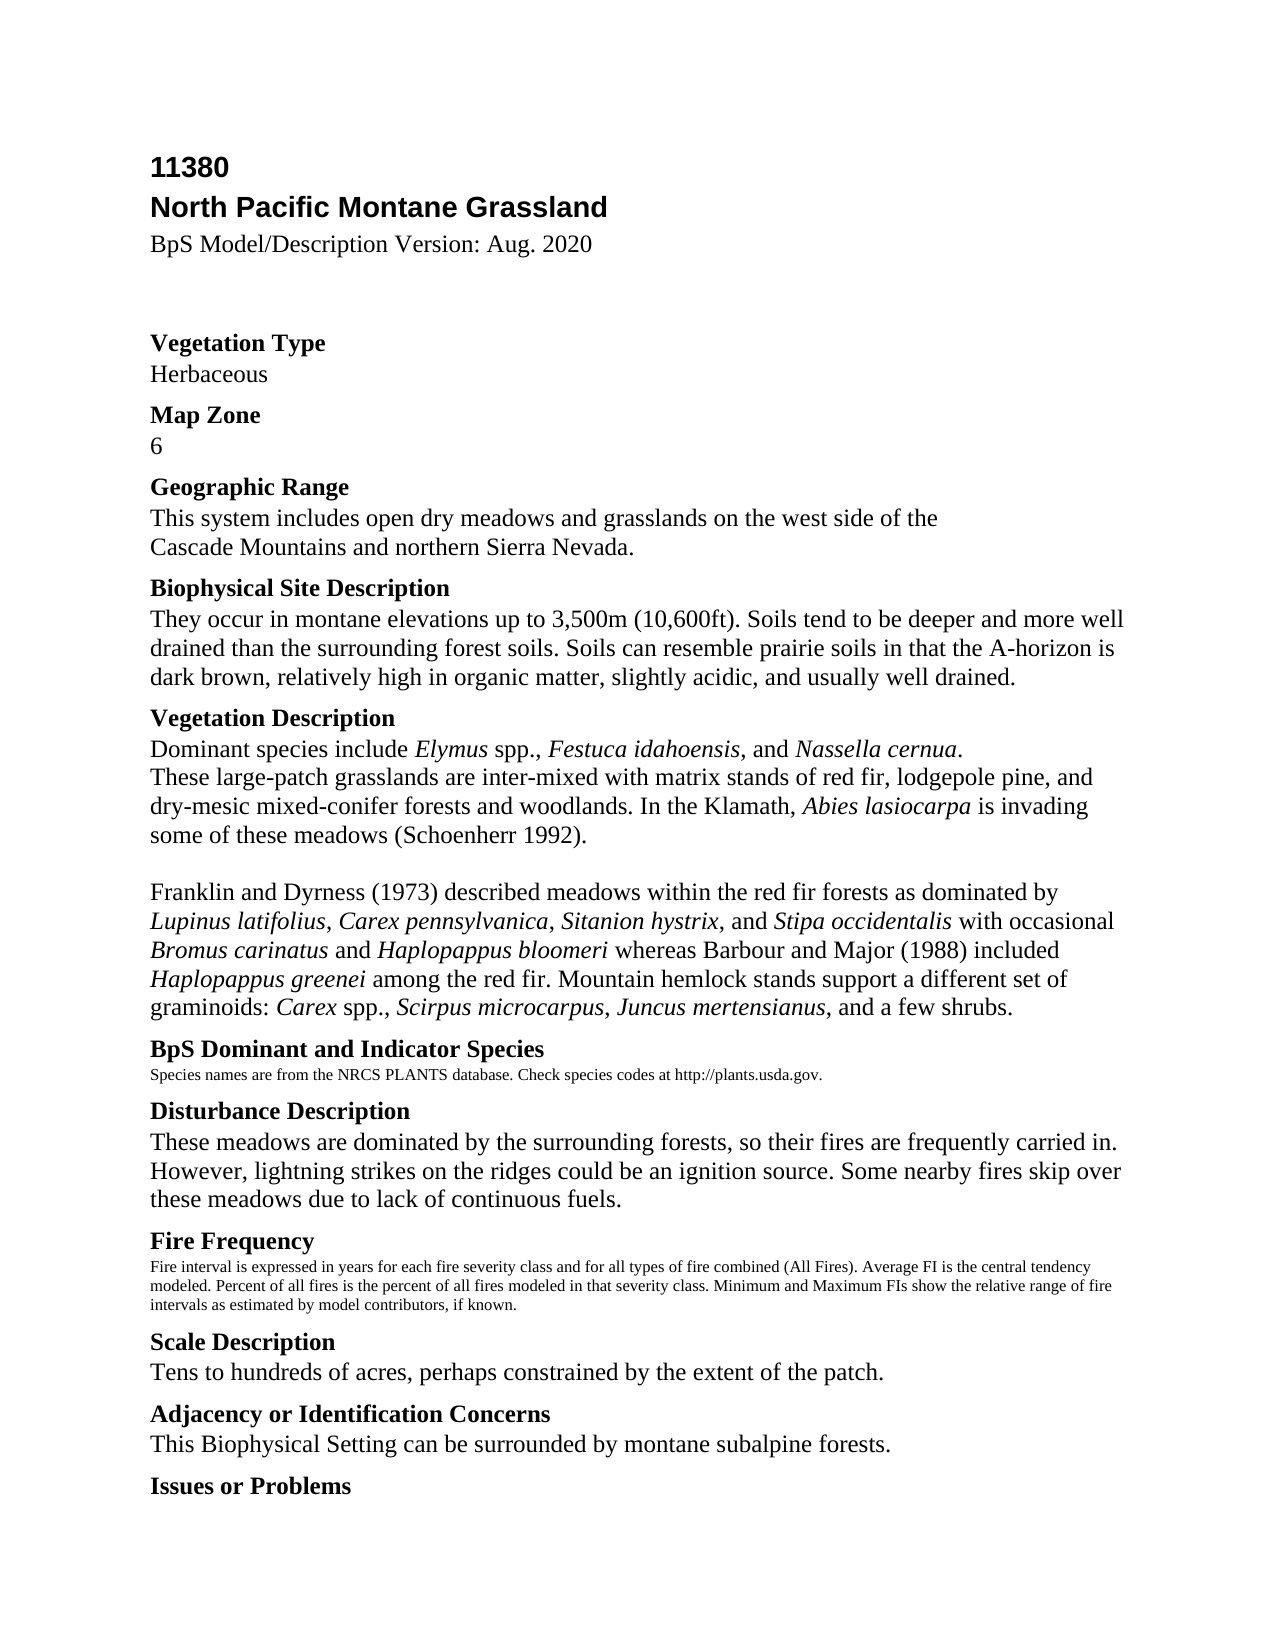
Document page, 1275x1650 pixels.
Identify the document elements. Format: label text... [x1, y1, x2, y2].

text Cascade Mountains and northern Sierra Nevada. [150, 532, 1125, 561]
text They occur in montane elevations up to 3,500m (10,600ft). Soils tend to be deeper and more well drained than the surrounding forest soils. Soils can resemble prairie soils in that the A-horizon is dark brown, relatively high in organic matter, slightly acidic, and usually well drained. [150, 604, 1125, 690]
text 6 [150, 431, 1125, 460]
text Biophysical Site Description [150, 573, 1125, 602]
text Herbaceous [150, 359, 1125, 388]
text Fire interval is expressed in years for each fire severity class and for all types of fire combined (All Fires). Average FI is the central tendency modeled. Percent of all fires is the percent of all fires modeled in that severity class. Minimum and Maximum FIs show the relative range of fire intervals as estimated by model contributors, if known. [150, 1257, 1125, 1314]
text Geographic Range [150, 472, 1125, 501]
text This system includes open dry meadows and grasslands on the west side of the [150, 503, 1125, 532]
text Scale Description [150, 1327, 1125, 1355]
text Map Zone [150, 400, 1125, 429]
text BpS Model/Description Version: Aug. 2020 [150, 229, 1125, 258]
text Fire Frequency [150, 1226, 1125, 1254]
text BpS Dominant and Indicator Species [150, 1034, 1125, 1062]
text These meadows are dominated by the surrounding forests, so their fires are frequently carried in. However, lightning strikes on the ridges could be an ignition source. Some nearby fires skip over these meadows due to lack of continuous fuels. [150, 1127, 1125, 1213]
text Tens to hundreds of acres, perhaps constrained by the extent of the patch. [150, 1357, 1125, 1386]
text These large-patch grasslands are inter-mixed with matrix stands of red fir, lodgepole pine, and dry-mesic mixed-conifer forests and woodlands. In the Klamath, Abies lasiocarpa is invading some of these meadows (Schoenherr 1992). [150, 762, 1125, 849]
text Dominant species include Elymus spp., Festuca idahoensis, and Nassella cernua. [150, 734, 1125, 762]
text Issues or Problems [150, 1471, 1125, 1499]
text Vegetation Description [150, 703, 1125, 732]
text Vegetation Type [150, 328, 1125, 357]
text Adjacency or Identification Concerns [150, 1399, 1125, 1427]
title North Pacific Montane Grassland [150, 190, 1125, 223]
title 11380 [150, 150, 1125, 183]
text This Biophysical Setting can be surrounded by montane subalpine forests. [150, 1429, 1125, 1458]
text Disturbance Description [150, 1096, 1125, 1125]
text Franklin and Dyrness (1973) described meadows within the red fir forests as dominated by Lupinus latifolius, Carex pennsylvanica, Sitanion hystrix, and Stipa occidentalis with occasional Bromus carinatus and Haplopappus bloomeri whereas Barbour and Major (1988) included Haplopappus greenei among the red fir. Mountain hemlock stands support a different set of graminoids: Carex spp., Scirpus microcarpus, Juncus mertensianus, and a few shrubs. [150, 877, 1125, 1021]
text Species names are from the NRCS PLANTS database. Check species codes at http://plants.usda.gov. [150, 1064, 1125, 1084]
